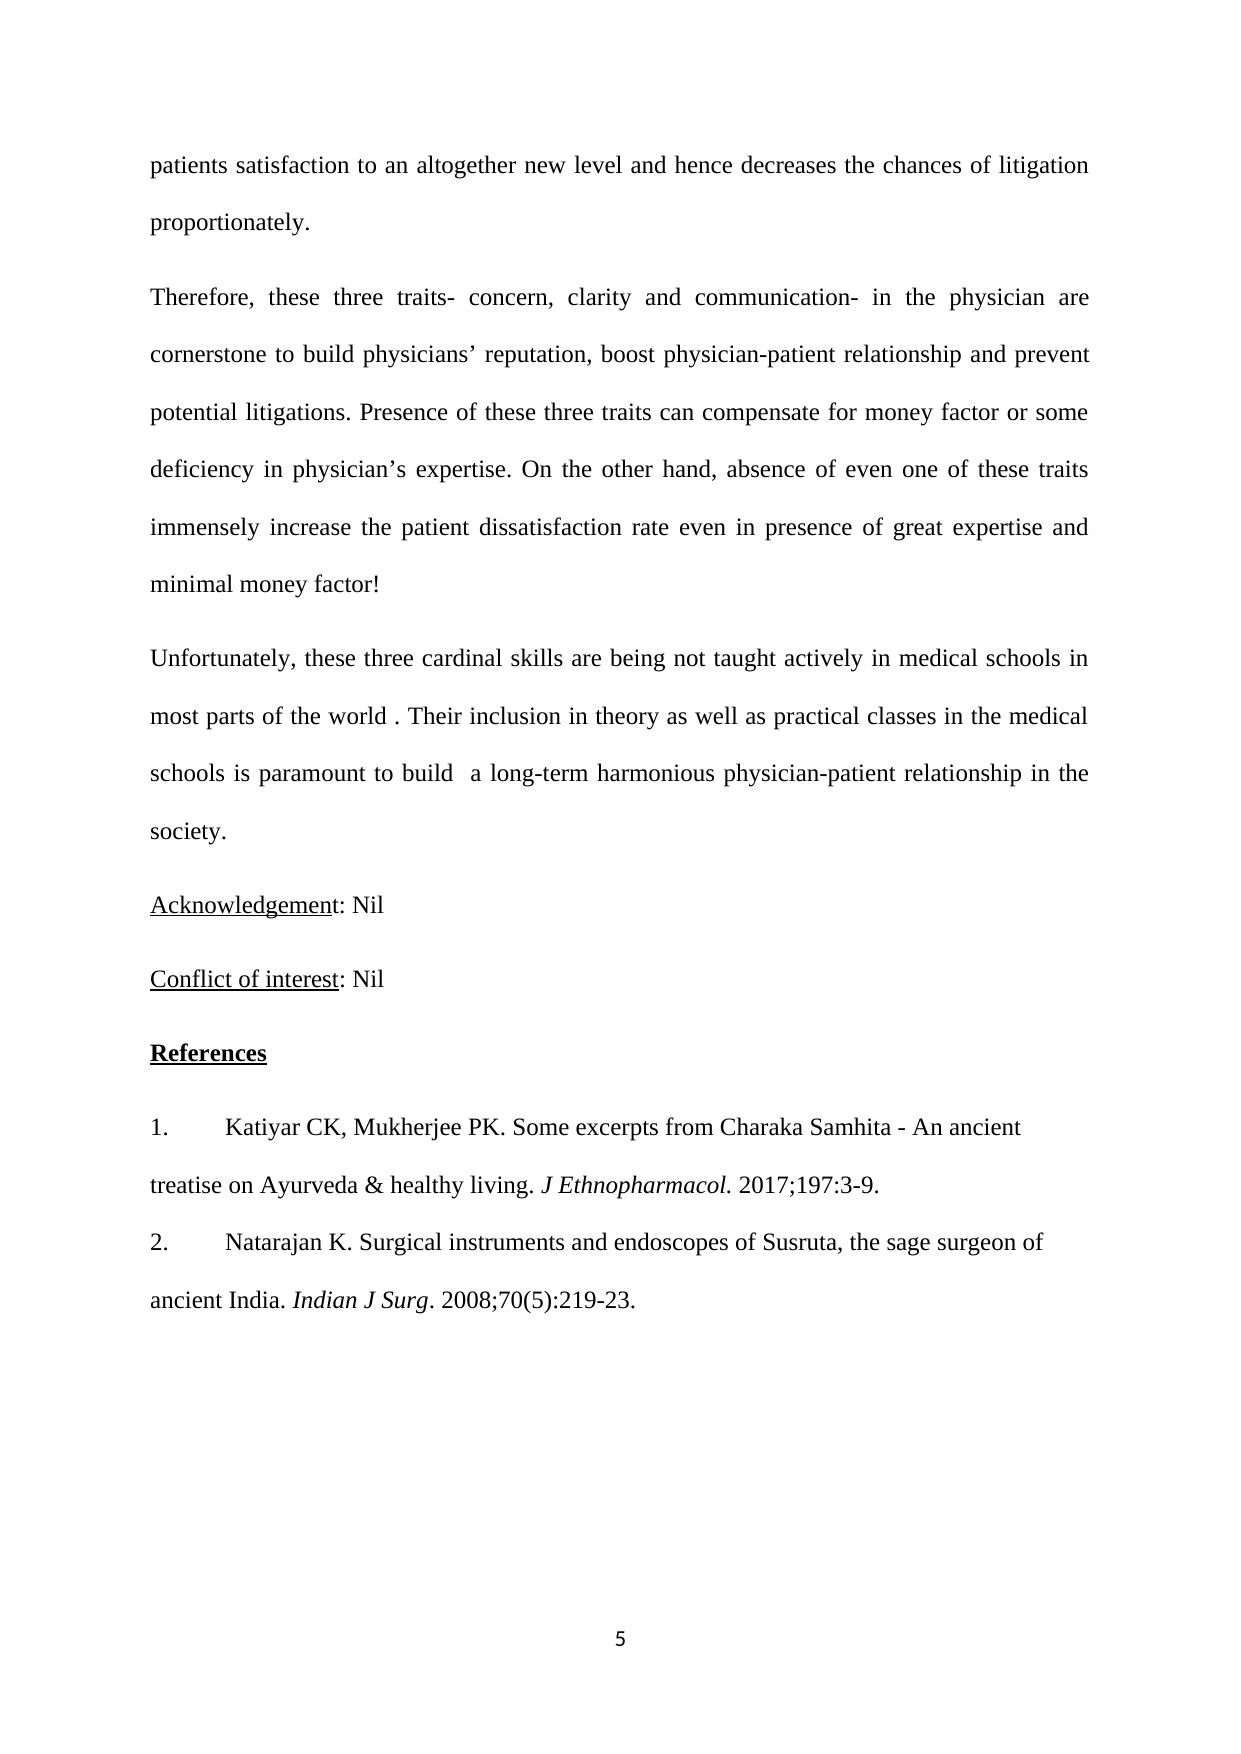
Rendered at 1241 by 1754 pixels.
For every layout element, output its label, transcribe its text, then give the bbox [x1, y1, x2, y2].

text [150, 150, 1090, 236]
text Acknowledgement: Nil [150, 890, 1090, 919]
text Conflict of interest: Nil [150, 964, 1090, 993]
text References [150, 1038, 1090, 1067]
text Therefore, these three traits- concern, clarity and communication- in the physician are cornerstone to build physicians’ reputation, boost physician-patient relationship and prevent potential litigations. Presence of these three traits can compensate for money factor or some deficiency in physician’s expertise. On the other hand, absence of even one of these traits immensely increase the patient dissatisfaction rate even in presence of great expertise and minimal money factor! [150, 282, 1090, 598]
text 2. Natarajan K. Surgical instruments and endoscopes of Susruta, the sage surgeon of ancient India. Indian J Surg. 2008;70(5):219-23. [150, 1227, 1090, 1314]
text 1. Katiyar CK, Mukherjee PK. Some excerpts from Charaka Samhita - An ancient treatise on Ayurveda & healthy living. J Ethnopharmacol. 2017;197:3-9. [150, 1112, 1090, 1199]
text Unfortunately, these three cardinal skills are being not taught actively in medical schools in most parts of the world . Their inclusion in theory as well as practical classes in the medical schools is paramount to build a long-term harmonious physician-patient relationship in the society. [150, 643, 1090, 844]
